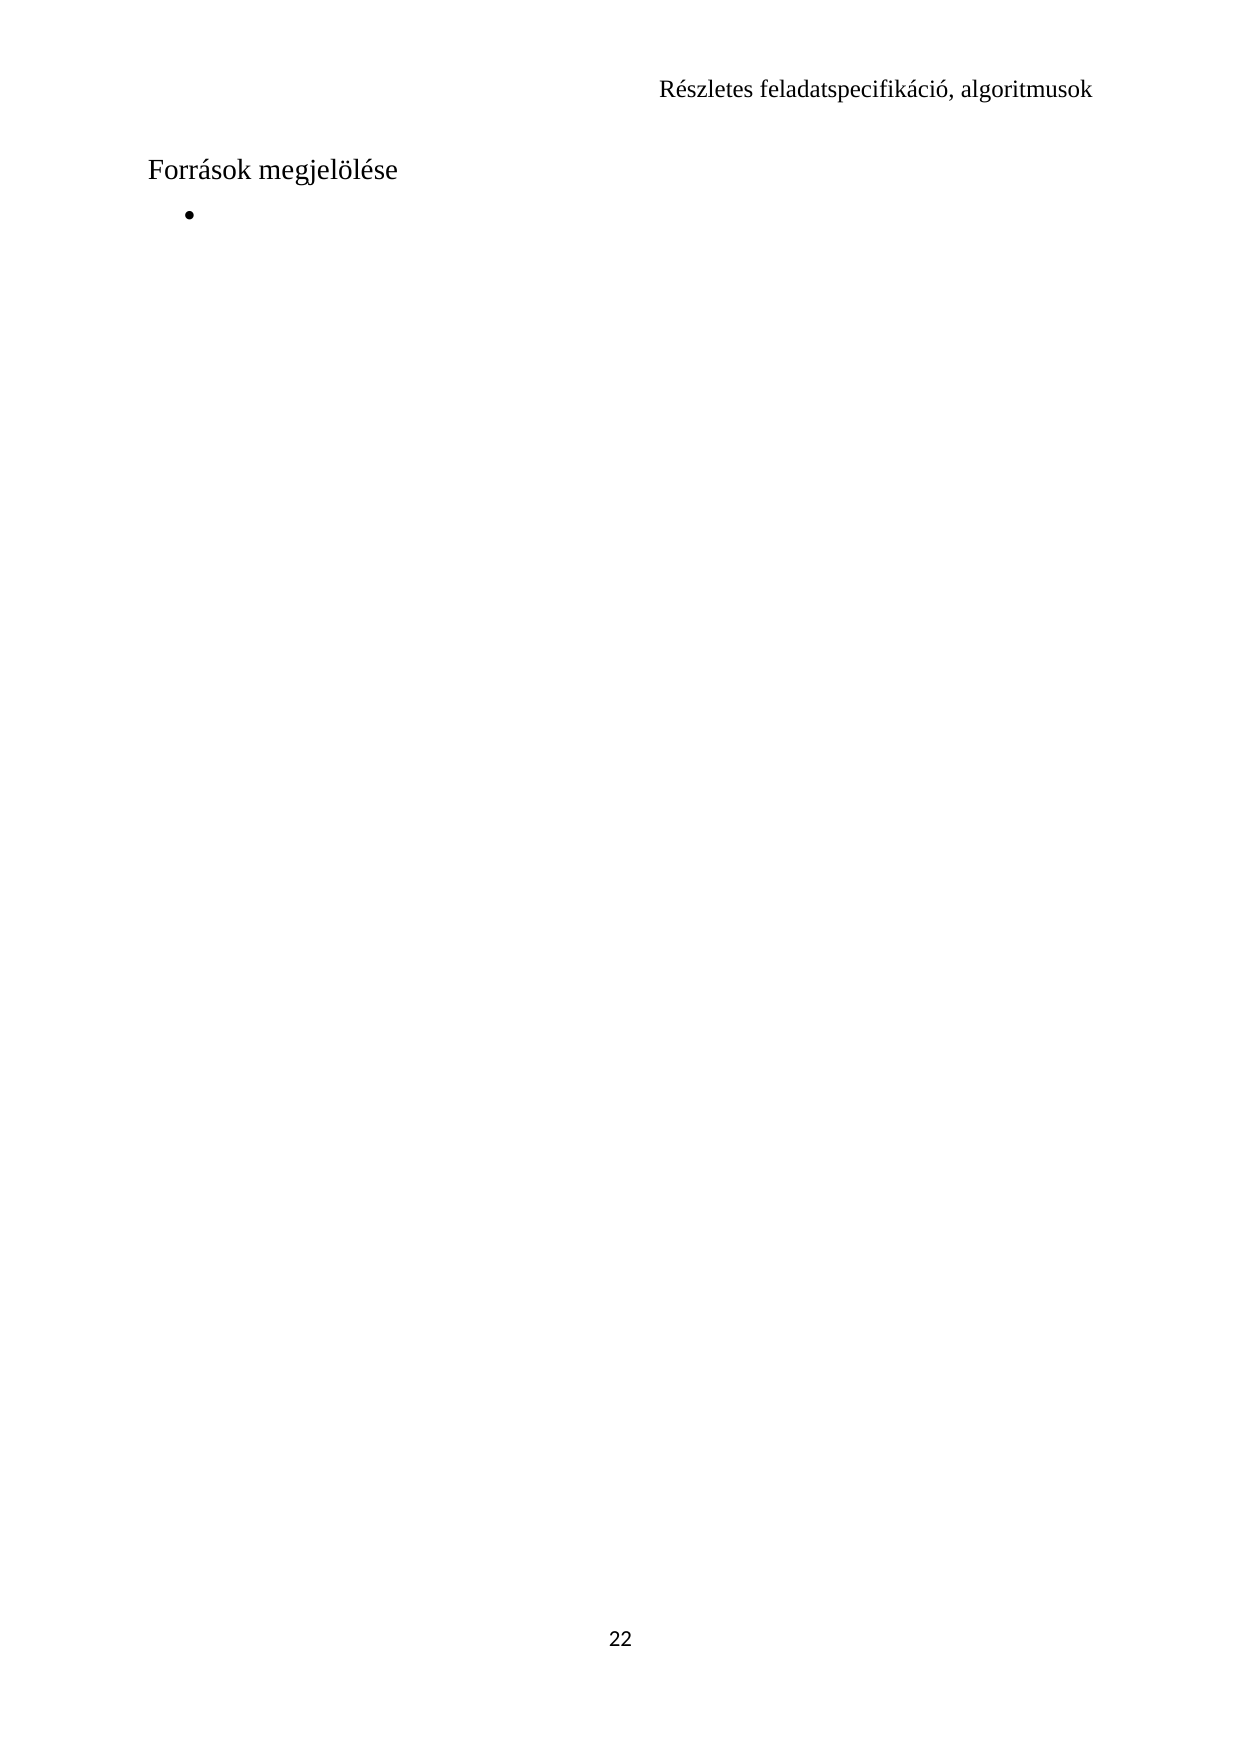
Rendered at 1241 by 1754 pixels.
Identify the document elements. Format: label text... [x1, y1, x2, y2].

subtitle Források megjelölése [148, 152, 1093, 185]
